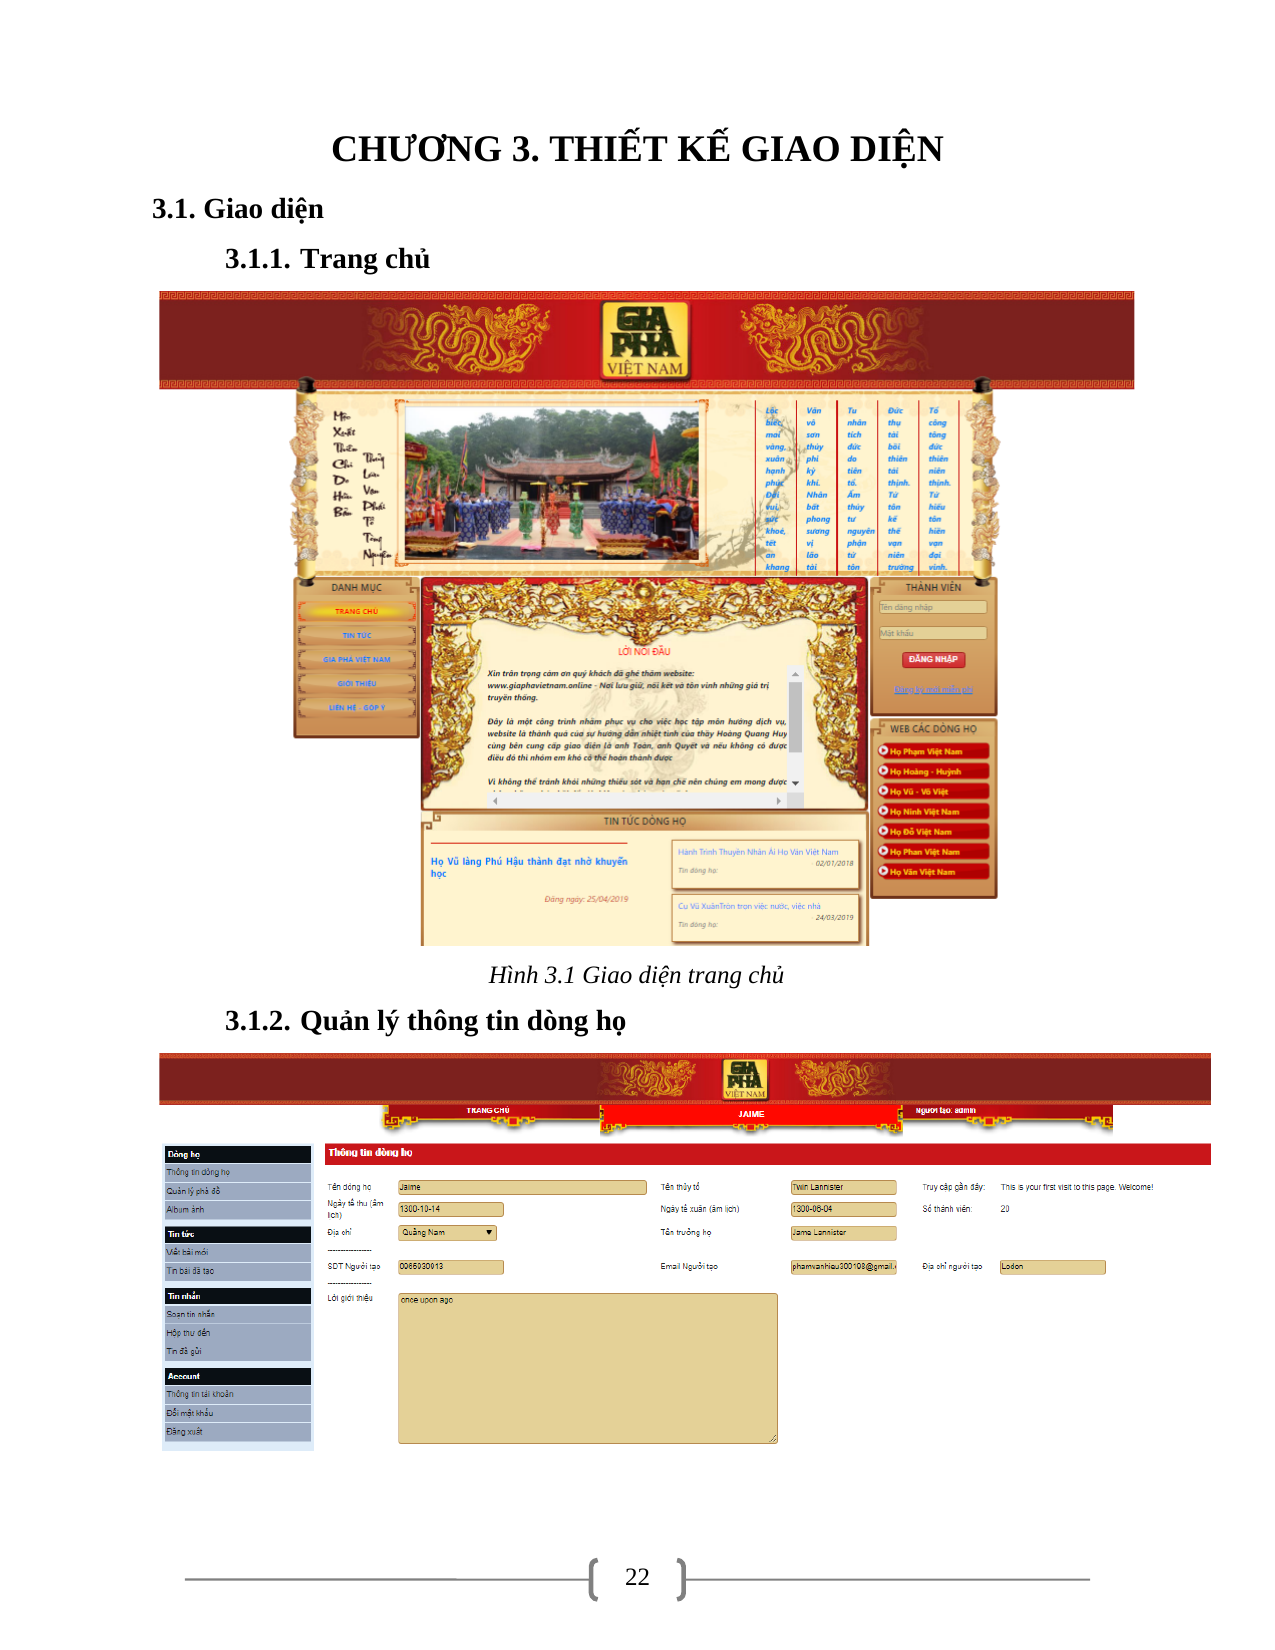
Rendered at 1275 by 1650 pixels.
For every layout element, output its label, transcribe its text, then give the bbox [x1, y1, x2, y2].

list Giao diện [152, 191, 1125, 224]
list Hình 3.1 Giao diện trang chủ [150, 960, 1125, 989]
list Quản lý thông tin dòng họ [225, 1003, 1125, 1037]
picture [159, 291, 1135, 946]
picture [159, 1053, 1211, 1469]
subtitle CHƯƠNG 3. THIẾT KẾ GIAO DIỆN [150, 126, 1125, 169]
list Trang chủ [225, 241, 1125, 274]
